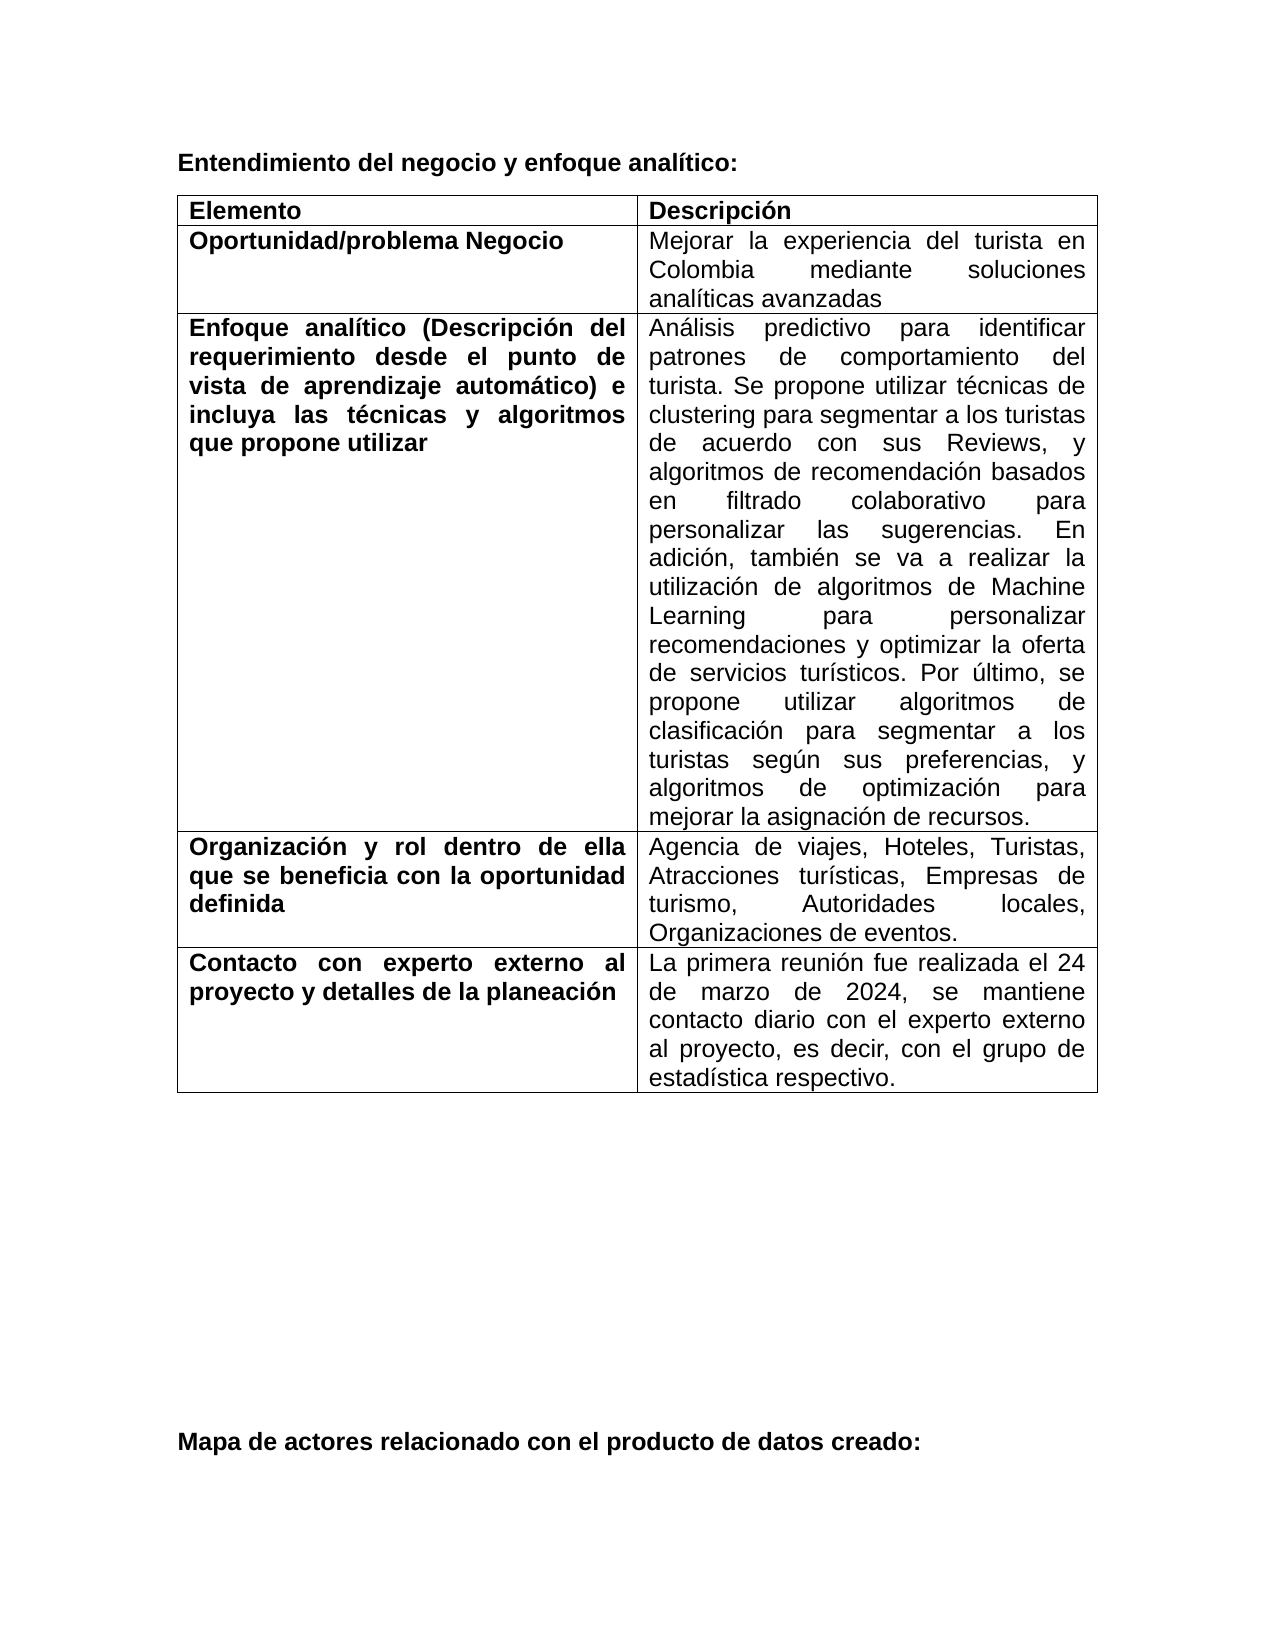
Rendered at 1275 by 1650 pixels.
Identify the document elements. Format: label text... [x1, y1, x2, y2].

table_header Elemento [178, 196, 637, 225]
table_cell Contacto con experto externo al proyecto y detalles de la planeación [178, 948, 637, 1092]
table_cell Análisis predictivo para identificar patrones de comportamiento del turista. Se propone utilizar técnicas de clustering para segmentar a los turistas de acuerdo con sus Reviews, y algoritmos de recomendación basados en filtrado colaborativo para personalizar las sugerencias. En adición, también se va a realizar la utilización de algoritmos de Machine Learning para personalizar recomendaciones y optimizar la oferta de servicios turísticos. Por último, se propone utilizar algoritmos de clasificación para segmentar a los turistas según sus preferencias, y algoritmos de optimización para mejorar la asignación de recursos. [638, 314, 1097, 831]
table_cell Agencia de viajes, Hoteles, Turistas, Atracciones turísticas, Empresas de turismo, Autoridades locales, Organizaciones de eventos. [638, 832, 1097, 947]
table_cell Organización y rol dentro de ella que se beneficia con la oportunidad definida [178, 832, 637, 947]
table_cell La primera reunión fue realizada el 24 de marzo de 2024, se mantiene contacto diario con el experto externo al proyecto, es decir, con el grupo de estadística respectivo. [638, 948, 1097, 1092]
text Entendimiento del negocio y enfoque analítico: [177, 148, 1098, 176]
table_cell Mejorar la experiencia del turista en Colombia mediante soluciones analíticas avanzadas [638, 226, 1097, 312]
table_header Descripción [638, 196, 1097, 225]
table_cell Enfoque analítico (Descripción del requerimiento desde el punto de vista de aprendizaje automático) e incluya las técnicas y algoritmos que propone utilizar [178, 314, 637, 831]
table_cell Oportunidad/problema Negocio [178, 226, 637, 312]
text Mapa de actores relacionado con el producto de datos creado: [177, 1427, 1098, 1456]
